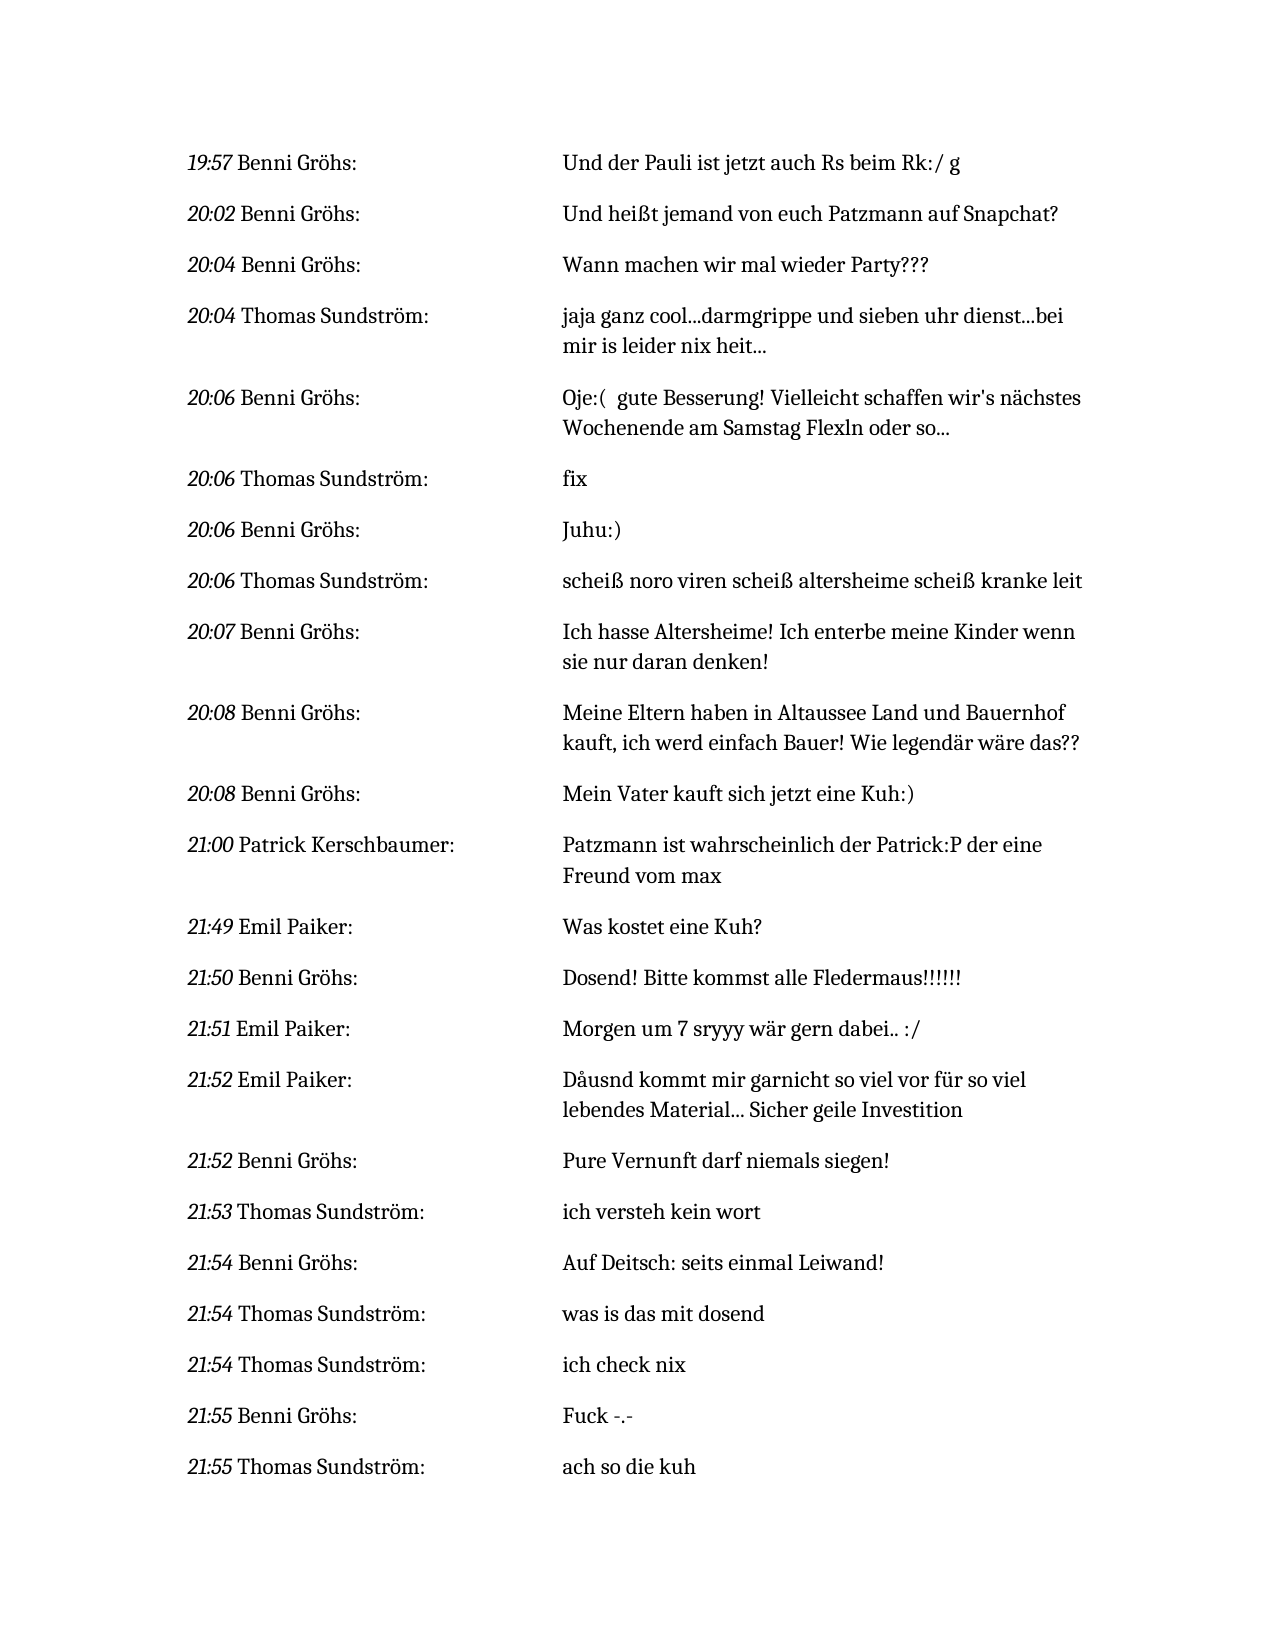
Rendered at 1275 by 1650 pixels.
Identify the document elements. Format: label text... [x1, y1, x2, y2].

text 21:49 Emil Paiker: Was kostet eine Kuh? [187, 913, 1087, 940]
text 20:04 Thomas Sundström: jaja ganz cool...darmgrippe und sieben uhr dienst...bei mir is leider nix heit... [187, 303, 1087, 360]
text 20:06 Benni Gröhs: Oje:( gute Besserung! Vielleicht schaffen wir's nächstes Wochenende am Samstag Flexln oder so... [187, 384, 1087, 441]
text 20:07 Benni Gröhs: Ich hasse Altersheime! Ich enterbe meine Kinder wenn sie nur daran denken! [187, 619, 1087, 675]
text 20:06 Thomas Sundström: scheiß noro viren scheiß altersheime scheiß kranke leit [187, 568, 1087, 594]
text 20:06 Thomas Sundström: fix [187, 466, 1087, 492]
text 21:55 Thomas Sundström: ach so die kuh [187, 1454, 1087, 1481]
text 20:02 Benni Gröhs: Und heißt jemand von euch Patzmann auf Snapchat? [187, 201, 1087, 227]
text 21:50 Benni Gröhs: Dosend! Bitte kommst alle Fledermaus!!!!!! [187, 964, 1087, 991]
text 20:04 Benni Gröhs: Wann machen wir mal wieder Party??? [187, 252, 1087, 278]
text 20:06 Benni Gröhs: Juhu:) [187, 517, 1087, 543]
text 19:57 Benni Gröhs: Und der Pauli ist jetzt auch Rs beim Rk:/ g [187, 150, 1087, 176]
text 20:08 Benni Gröhs: Meine Eltern haben in Altaussee Land und Bauernhof kauft, ich werd einfach Bauer! Wie legendär wäre das?? [187, 700, 1087, 757]
text 21:00 Patrick Kerschbaumer: Patzmann ist wahrscheinlich der Patrick:P der eine Freund vom max [187, 832, 1087, 889]
text 21:52 Benni Gröhs: Pure Vernunft darf niemals siegen! [187, 1148, 1087, 1174]
text 21:51 Emil Paiker: Morgen um 7 sryyy wär gern dabei.. :/ [187, 1016, 1087, 1042]
text 21:55 Benni Gröhs: Fuck -.- [187, 1403, 1087, 1429]
text 21:54 Benni Gröhs: Auf Deitsch: seits einmal Leiwand! [187, 1250, 1087, 1276]
text 21:54 Thomas Sundström: was is das mit dosend [187, 1301, 1087, 1327]
text 20:08 Benni Gröhs: Mein Vater kauft sich jetzt eine Kuh:) [187, 781, 1087, 808]
text 21:53 Thomas Sundström: ich versteh kein wort [187, 1199, 1087, 1225]
text 21:52 Emil Paiker: Dåusnd kommt mir garnicht so viel vor für so viel lebendes Material... Sicher geile Investition [187, 1067, 1087, 1123]
text 21:54 Thomas Sundström: ich check nix [187, 1352, 1087, 1378]
